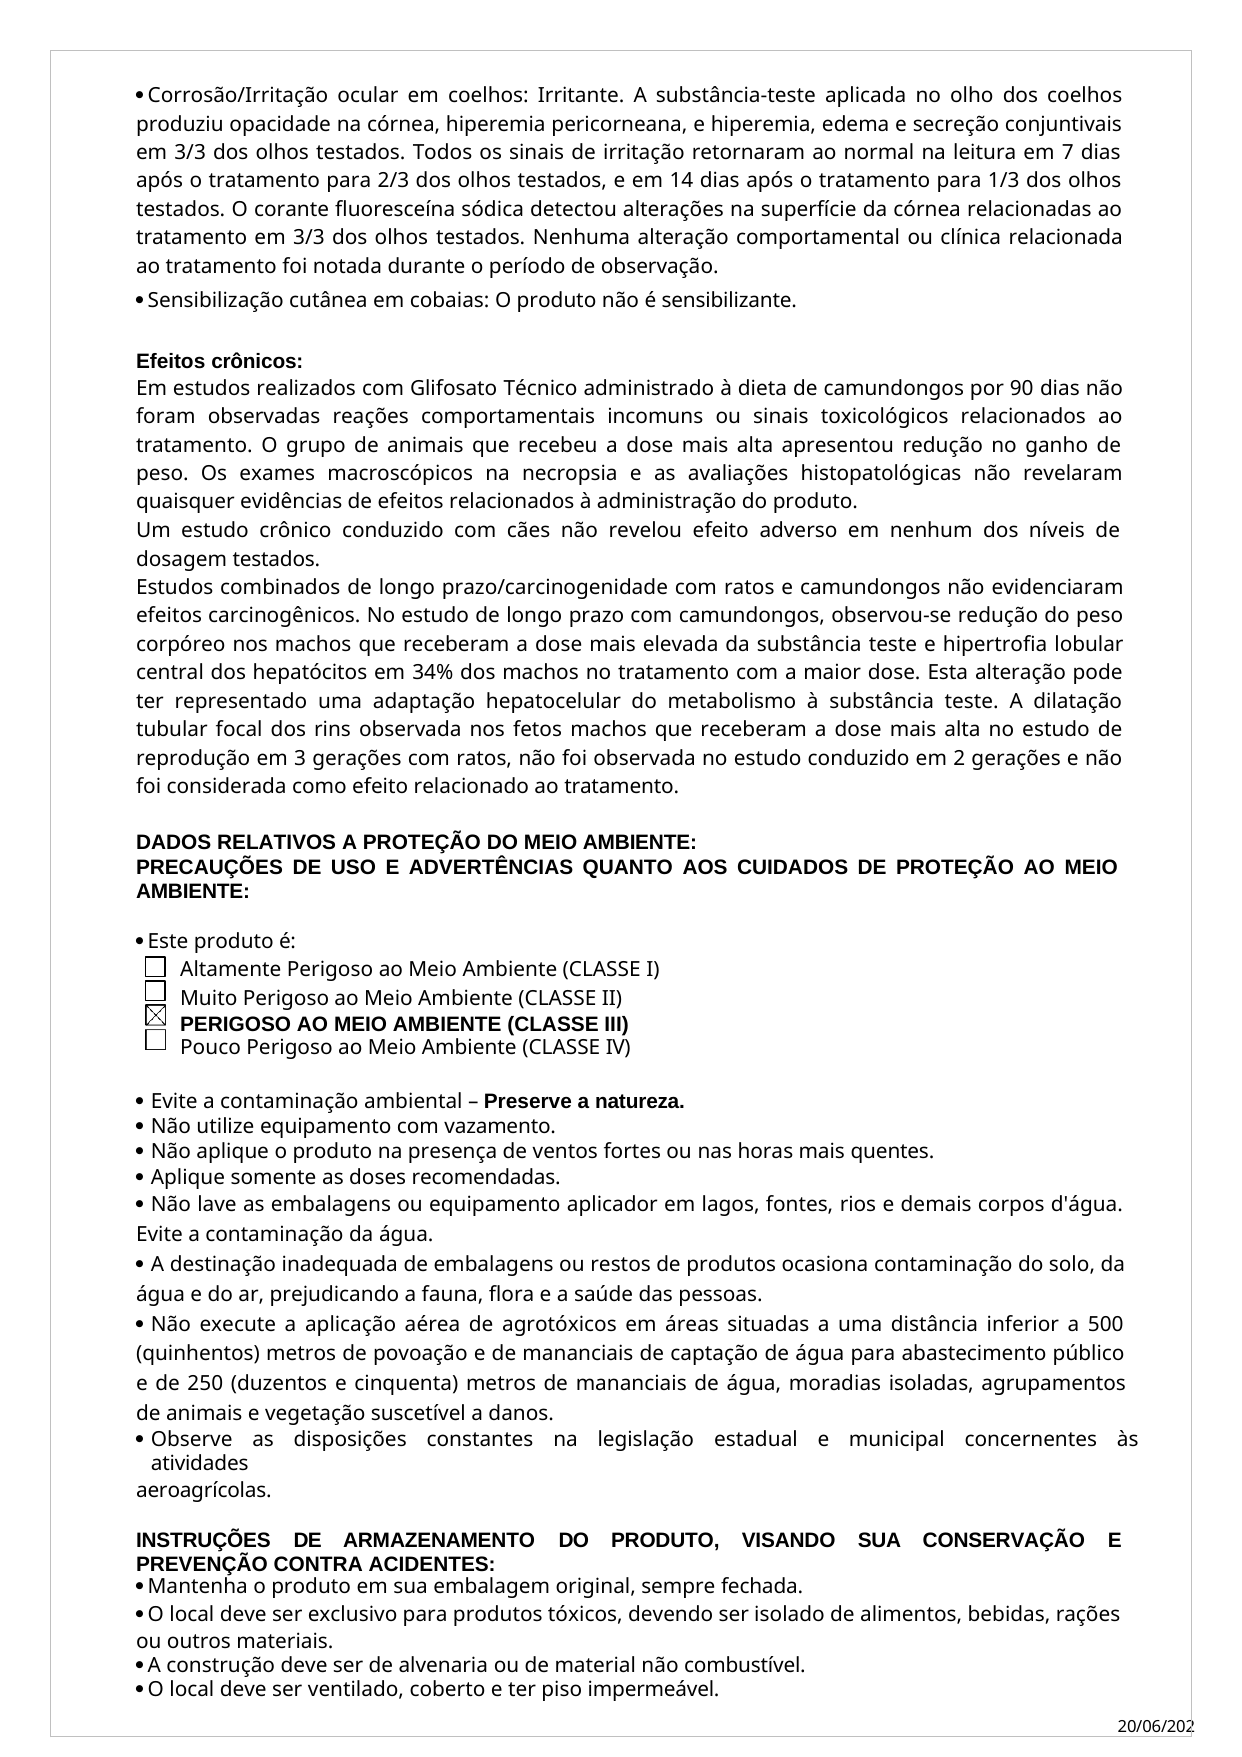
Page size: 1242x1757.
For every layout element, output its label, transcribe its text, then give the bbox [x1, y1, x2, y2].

subtitle Efeitos crônicos: [136, 348, 1138, 372]
text Em estudos realizados com Glifosato Técnico administrado à dieta de camundongos por 90 dias não foram observadas reações comportamentais incomuns ou sinais toxicológicos relacionados ao tratamento. O grupo de animais que recebeu a dose mais alta apresentou redução no ganho de peso. Os exames macroscópicos na necropsia e as avaliações histopatológicas não revelaram quaisquer evidências de efeitos relacionados à administração do produto. [136, 373, 1123, 515]
list Evite a contaminação ambiental – Preserve a natureza. [136, 1088, 1138, 1113]
picture [145, 1004, 166, 1050]
text PRECAUÇÕES DE USO E ADVERTÊNCIAS QUANTO AOS CUIDADOS DE PROTEÇÃO AO MEIO AMBIENTE: [136, 854, 1138, 902]
list Observe as disposições constantes na legislação estadual e municipal concernentes às atividades [136, 1428, 1138, 1475]
list Não lave as embalagens ou equipamento aplicador em lagos, fontes, rios e demais corpos d'água. Evite a contaminação da água. [136, 1189, 1125, 1248]
list A construção deve ser de alvenaria ou de material não combustível. [136, 1654, 1138, 1677]
text Pouco Perigoso ao Meio Ambiente (CLASSE IV) [180, 1035, 1138, 1059]
list Corrosão/Irritação ocular em coelhos: Irritante. A substância-teste aplicada no olho dos coelhos produziu opacidade na córnea, hiperemia pericorneana, e hiperemia, edema e secreção conjuntivais em 3/3 dos olhos testados. Todos os sinais de irritação retornaram ao normal na leitura em 7 dias após o tratamento para 2/3 dos olhos testados, e em 14 dias após o tratamento para 1/3 dos olhos testados. O corante fluoresceína sódica detectou alterações na superfície da córnea relacionadas ao tratamento em 3/3 dos olhos testados. Nenhuma alteração comportamental ou clínica relacionada ao tratamento foi notada durante o período de observação. [136, 80, 1123, 279]
list Sensibilização cutânea em cobaias: O produto não é sensibilizante. [136, 285, 1138, 314]
list O local deve ser exclusivo para produtos tóxicos, devendo ser isolado de alimentos, bebidas, rações ou outros materiais. [136, 1599, 1123, 1654]
list Mantenha o produto em sua embalagem original, sempre fechada. [136, 1575, 1138, 1598]
list Não execute a aplicação aérea de agrotóxicos em áreas situadas a uma distância inferior a 500 (quinhentos) metros de povoação e de mananciais de captação de água para abastecimento público e de 250 (duzentos e cinquenta) metros de mananciais de água, moradias isoladas, agrupamentos de animais e vegetação suscetível a danos. [136, 1309, 1126, 1426]
list A destinação inadequada de embalagens ou restos de produtos ocasiona contaminação do solo, da água e do ar, prejudicando a fauna, flora e a saúde das pessoas. [136, 1249, 1125, 1307]
list Este produto é: [136, 926, 1138, 954]
text Um estudo crônico conduzido com cães não revelou efeito adverso em nenhum dos níveis de dosagem testados. [136, 515, 1121, 572]
subtitle INSTRUÇÕES DE ARMAZENAMENTO DO PRODUTO, VISANDO SUA CONSERVAÇÃO E PREVENÇÃO CONTRA ACIDENTES: [136, 1527, 1123, 1575]
list Aplique somente as doses recomendadas. [136, 1164, 1138, 1189]
text Estudos combinados de longo prazo/carcinogenidade com ratos e camundongos não evidenciaram efeitos carcinogênicos. No estudo de longo prazo com camundongos, observou-se redução do peso corpóreo nos machos que receberam a dose mais elevada da substância teste e hipertrofia lobular central dos hepatócitos em 34% dos machos no tratamento com a maior dose. Esta alteração pode ter representado uma adaptação hepatocelular do metabolismo à substância teste. A dilatação tubular focal dos rins observada nos fetos machos que receberam a dose mais alta no estudo de reprodução em 3 gerações com ratos, não foi observada no estudo conduzido em 2 gerações e não foi considerada como efeito relacionado ao tratamento. [136, 572, 1123, 799]
subtitle DADOS RELATIVOS A PROTEÇÃO DO MEIO AMBIENTE: [136, 831, 1138, 854]
list Não utilize equipamento com vazamento. [136, 1113, 1138, 1139]
list O local deve ser ventilado, coberto e ter piso impermeável. [136, 1677, 1138, 1701]
list Não aplique o produto na presença de ventos fortes ou nas horas mais quentes. [136, 1139, 1138, 1164]
text Altamente Perigoso ao Meio Ambiente (CLASSE I) Muito Perigoso ao Meio Ambiente (CLASSE II) PERIGOSO AO MEIO AMBIENTE (CLASSE III) [180, 954, 695, 1035]
text aeroagrícolas. [136, 1475, 1138, 1504]
